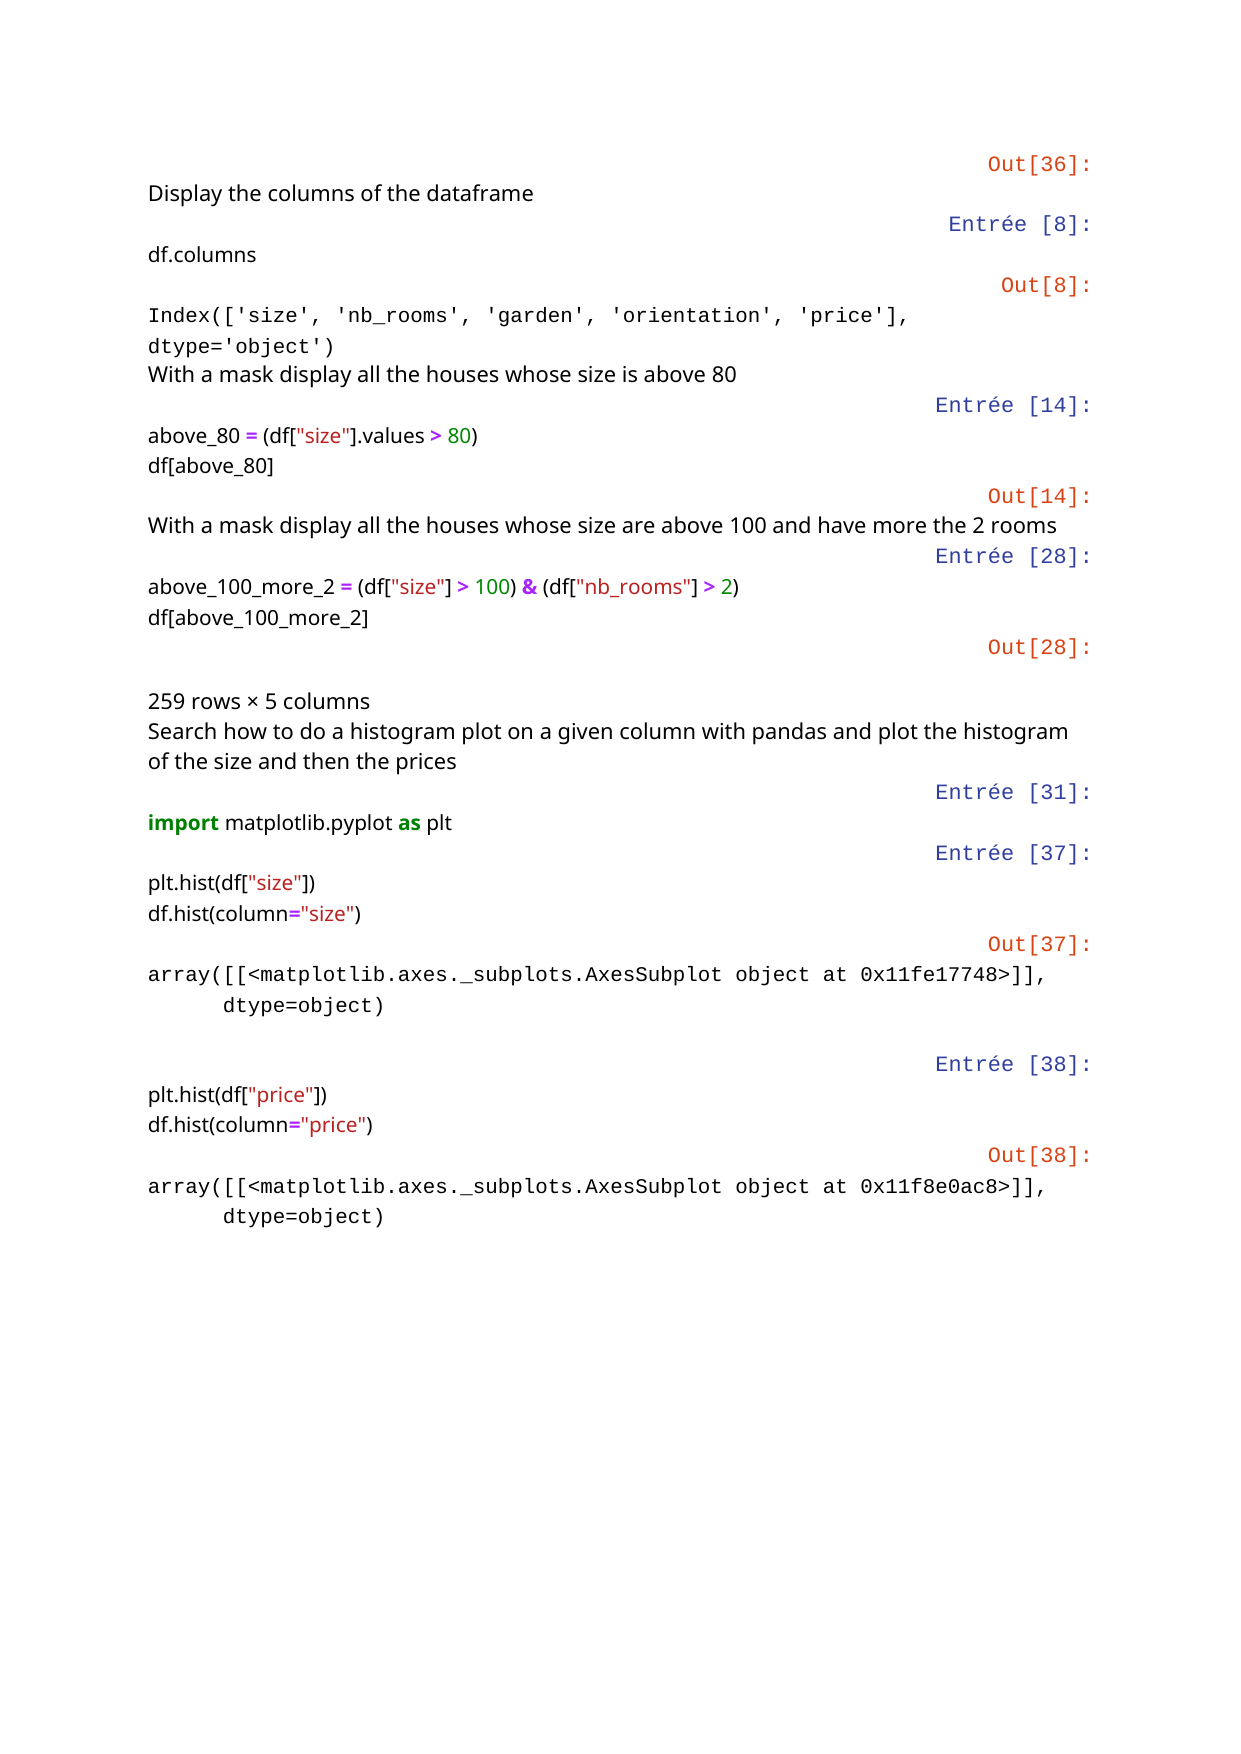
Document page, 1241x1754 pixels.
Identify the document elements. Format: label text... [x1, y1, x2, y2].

text df.hist(column="price") [148, 1109, 1093, 1139]
text With a mask display all the houses whose size are above 100 and have more the 2 rooms [148, 510, 1093, 540]
text Out[14]: [148, 480, 1093, 510]
text above_80 = (df["size"].values > 80) [148, 419, 1093, 450]
text Index(['size', 'nb_rooms', 'garden', 'orientation', 'price'], dtype='object') [148, 299, 1093, 359]
text Entrée [8]: [148, 208, 1093, 238]
text Entrée [37]: [148, 836, 1093, 867]
text Display the columns of the dataframe [148, 178, 1093, 208]
text Entrée [14]: [148, 389, 1093, 419]
text array([[<matplotlib.axes._subplots.AxesSubplot object at 0x11f8e0ac8>]], [148, 1169, 1093, 1199]
text With a mask display all the houses whose size is above 80 [148, 359, 1093, 389]
text import matplotlib.pyplot as plt [148, 806, 1093, 836]
text 259 rows × 5 columns [148, 686, 1093, 716]
text df.hist(column="size") [148, 897, 1093, 927]
text dtype=object) [148, 1199, 1093, 1230]
text Search how to do a histogram plot on a given column with pandas and plot the histogram of the size and then the prices [148, 716, 1093, 776]
text df[above_80] [148, 450, 1093, 480]
text plt.hist(df["price"]) [148, 1078, 1093, 1109]
text Out[28]: [148, 631, 1093, 661]
text array([[<matplotlib.axes._subplots.AxesSubplot object at 0x11fe17748>]], [148, 958, 1093, 988]
text Out[8]: [148, 268, 1093, 299]
text above_100_more_2 = (df["size"] > 100) & (df["nb_rooms"] > 2) [148, 570, 1093, 601]
text df[above_100_more_2] [148, 601, 1093, 631]
text Entrée [38]: [148, 1048, 1093, 1078]
text Out[37]: [148, 927, 1093, 958]
text dtype=object) [148, 988, 1093, 1018]
text df.columns [148, 238, 1093, 268]
text Out[36]: [148, 148, 1093, 178]
text Entrée [28]: [148, 540, 1093, 570]
text Entrée [31]: [148, 776, 1093, 806]
text plt.hist(df["size"]) [148, 867, 1093, 897]
text Out[38]: [148, 1139, 1093, 1169]
